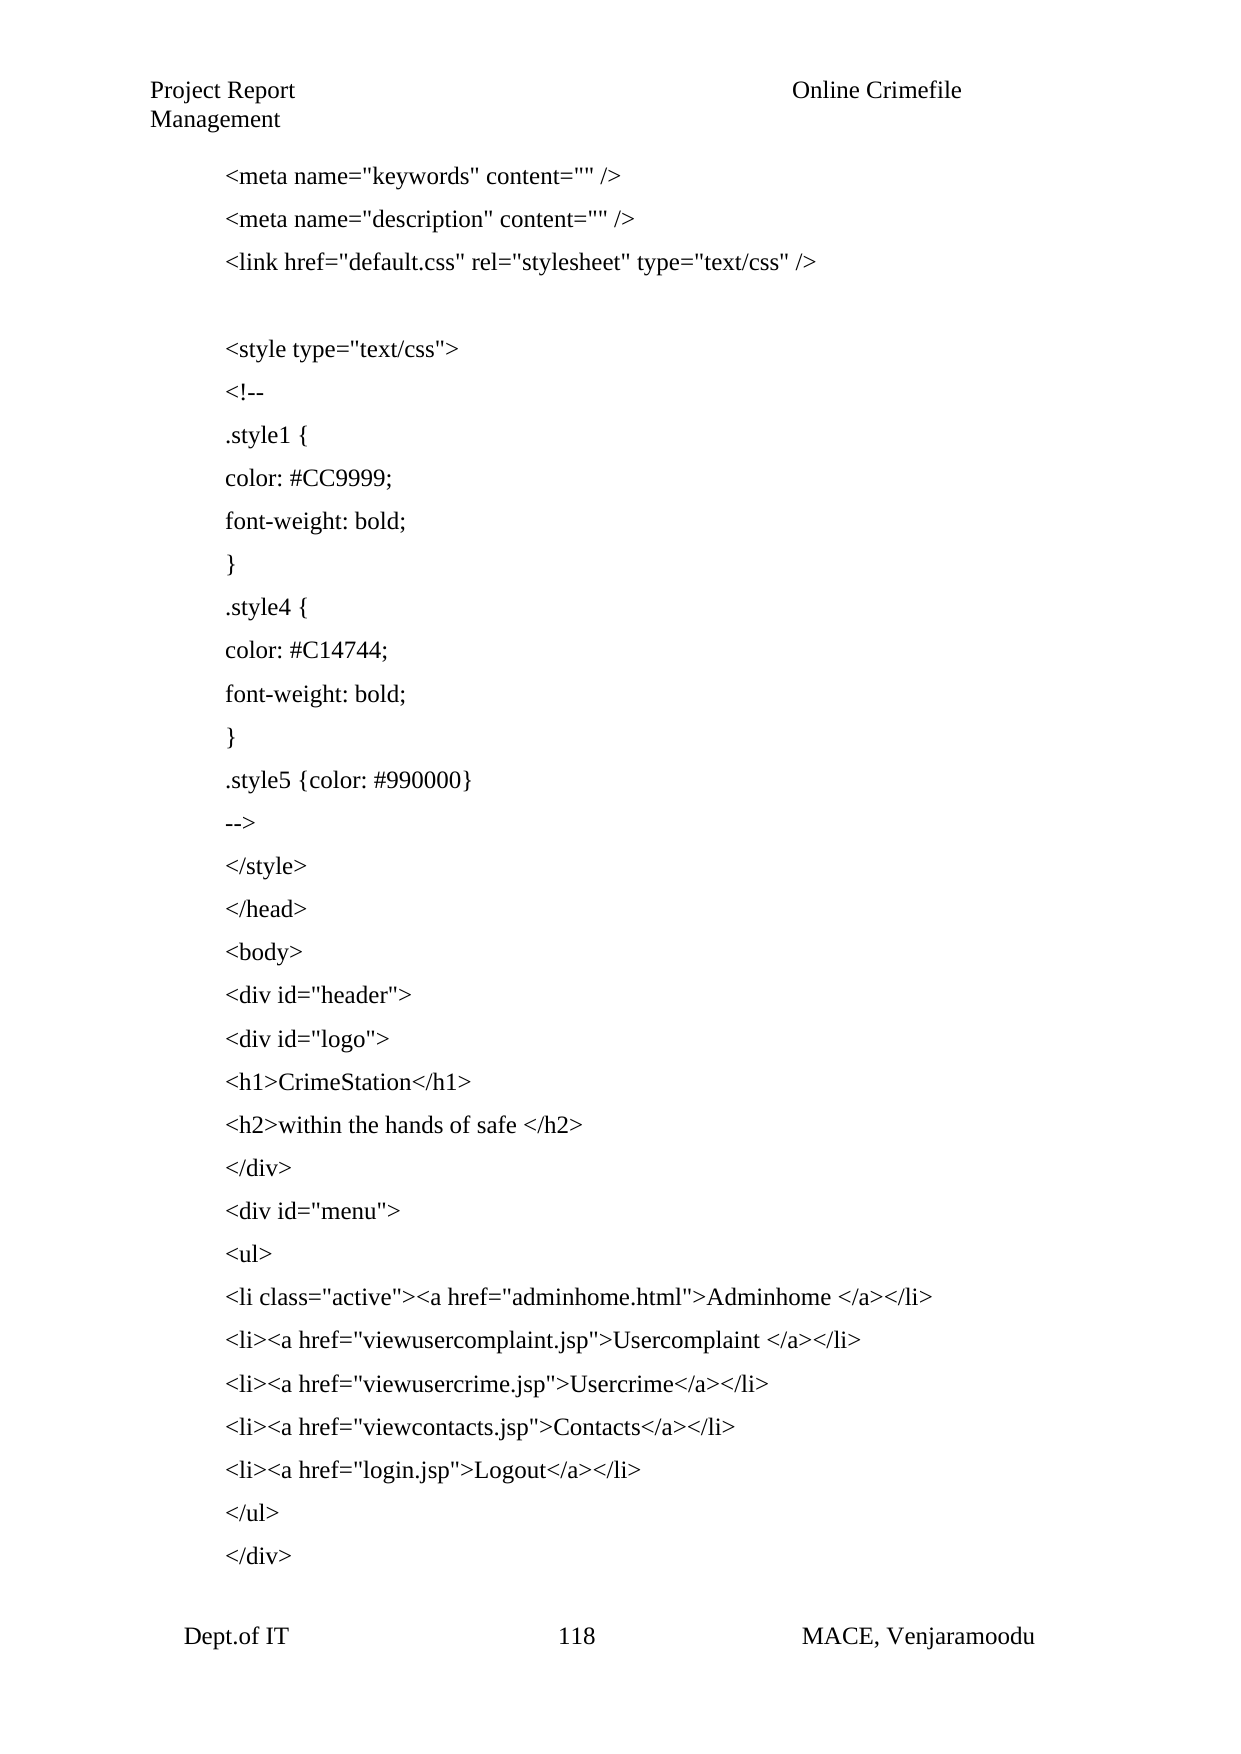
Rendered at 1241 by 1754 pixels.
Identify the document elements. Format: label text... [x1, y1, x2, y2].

text <h2>within the hands of safe </h2> [225, 1110, 1068, 1139]
text .style1 { [225, 420, 1068, 449]
text font-weight: bold; [225, 506, 1068, 535]
text <body> [225, 937, 1068, 966]
text </head> [225, 894, 1068, 923]
text color: #CC9999; [225, 463, 1068, 492]
text color: #C14744; [225, 636, 1068, 664]
text <li><a href="viewusercomplaint.jsp">Usercomplaint </a></li> [225, 1326, 1068, 1354]
text <meta name="keywords" content="" /> [225, 161, 1068, 190]
text <li><a href="viewcontacts.jsp">Contacts</a></li> [225, 1412, 1068, 1441]
text <li><a href="login.jsp">Logout</a></li> [225, 1455, 1068, 1484]
text --> [225, 808, 1068, 837]
text </ul> [225, 1498, 1068, 1527]
text </div> [225, 1541, 1068, 1570]
text <li class="active"><a href="adminhome.html">Adminhome </a></li> [225, 1282, 1068, 1311]
text <div id="header"> [225, 981, 1068, 1009]
text <div id="menu"> [225, 1196, 1068, 1225]
text } [225, 722, 1068, 751]
text .style5 {color: #990000} [225, 765, 1068, 794]
text .style4 { [225, 592, 1068, 621]
text <div id="logo"> [225, 1024, 1068, 1052]
text <li><a href="viewusercrime.jsp">Usercrime</a></li> [225, 1369, 1068, 1397]
text font-weight: bold; [225, 679, 1068, 707]
text <ul> [225, 1239, 1068, 1268]
text <link href="default.css" rel="stylesheet" type="text/css" /> [225, 247, 1068, 276]
text <meta name="description" content="" /> [225, 204, 1068, 233]
text </div> [225, 1153, 1068, 1182]
text </style> [225, 851, 1068, 880]
text <h1>CrimeStation</h1> [225, 1067, 1068, 1096]
text } [225, 549, 1068, 578]
text <style type="text/css"> [225, 334, 1068, 362]
text <!-- [225, 377, 1068, 406]
